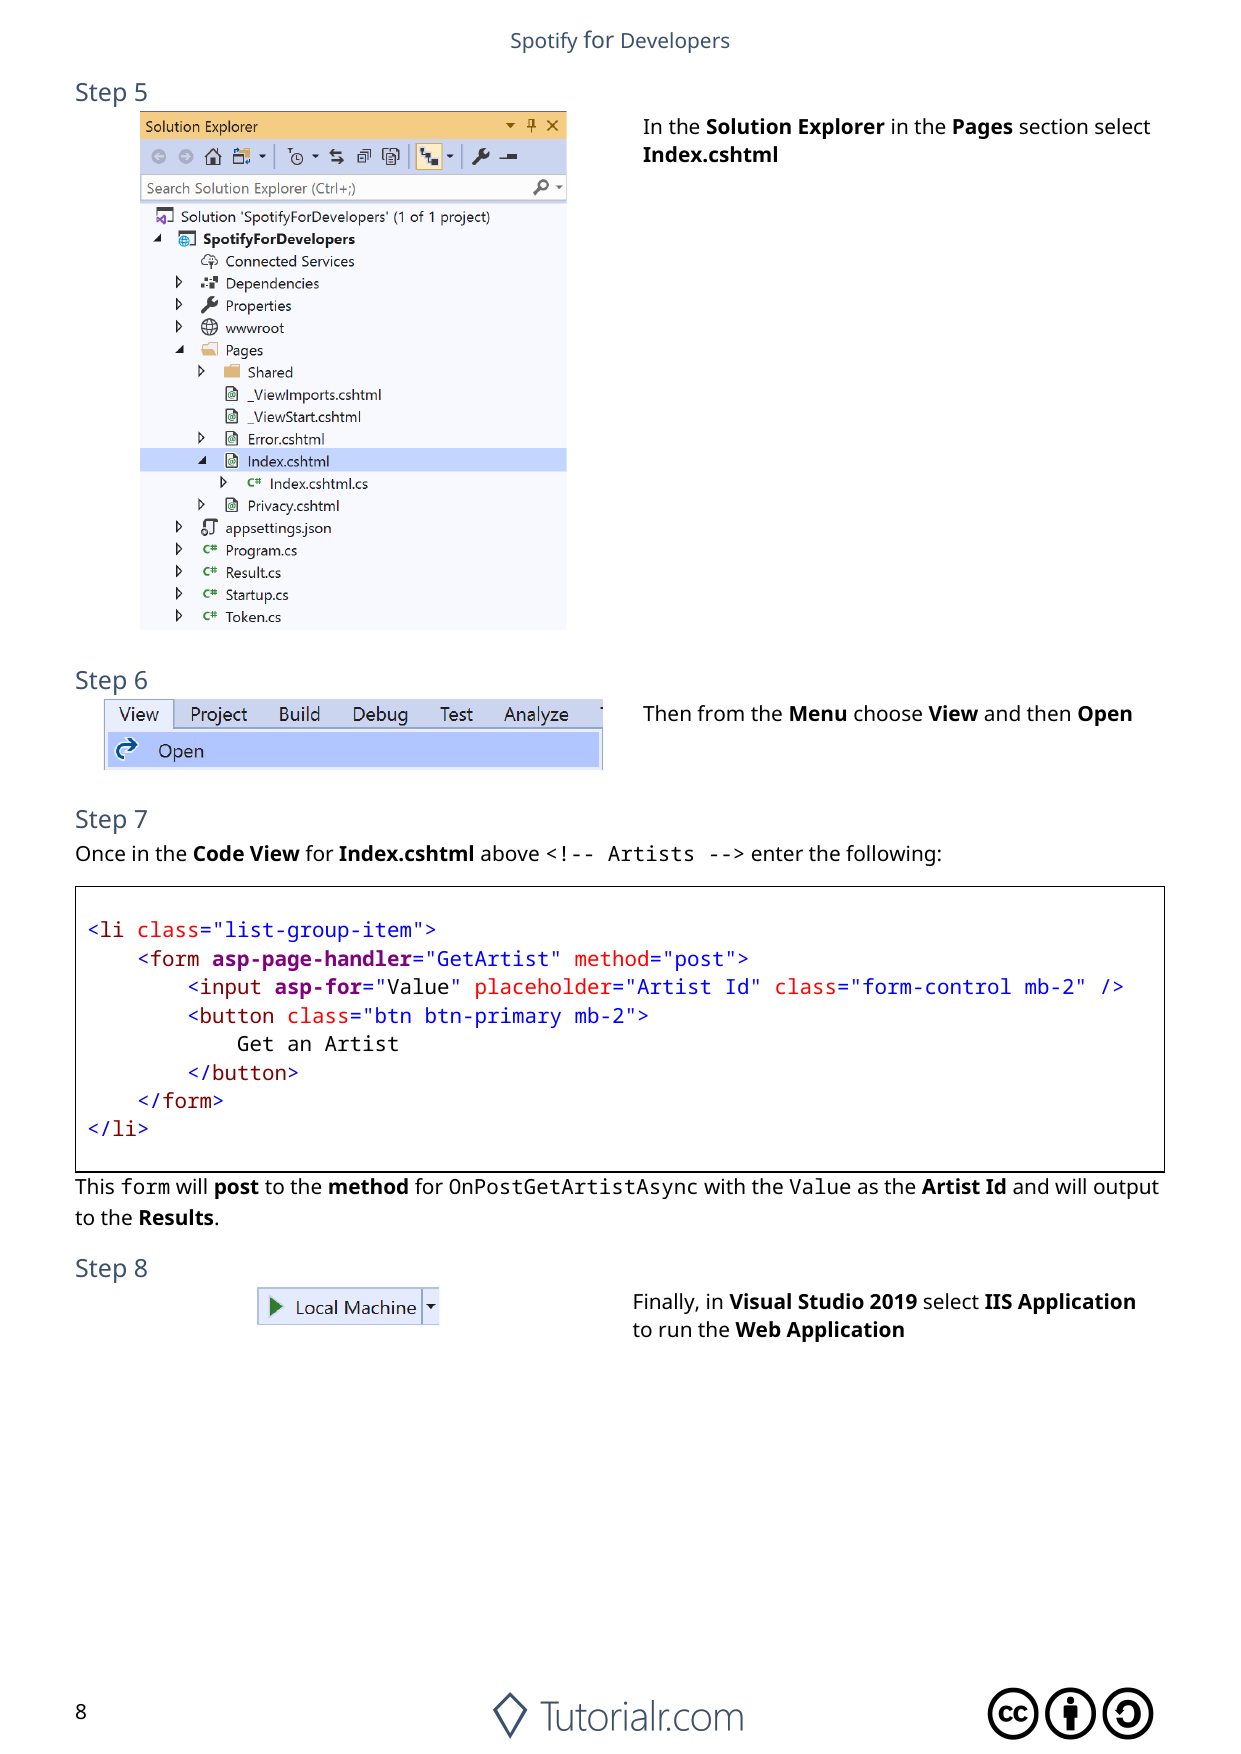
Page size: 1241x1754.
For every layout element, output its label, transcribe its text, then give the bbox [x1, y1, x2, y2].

table_header [75, 112, 632, 658]
subtitle Step 6 [75, 662, 1165, 696]
table_header [75, 699, 632, 798]
picture [140, 111, 567, 630]
text This form will post to the method for OnPostGetArtistAsync with the Value as the Artist Id and will output to the Results. [75, 1173, 1165, 1232]
text Once in the Code View for Index.cshtml above <!-- Artists --> enter the following: [75, 839, 1165, 867]
subtitle Step 5 [75, 75, 1165, 109]
picture [103, 699, 603, 770]
table_header <li class="list-group-item"> <form asp-page-handler="GetArtist" method="post"> <input asp-for="Value" placeholder="Artist Id" class="form-control mb-2" /> <button class="btn btn-primary mb-2"> Get an Artist </button> </form> </li> [76, 887, 1164, 1171]
table_header Then from the Menu choose View and then Open [632, 699, 1165, 798]
picture [257, 1287, 440, 1325]
picture [975, 1682, 1166, 1746]
picture [487, 1692, 753, 1739]
subtitle Step 7 [75, 802, 1165, 836]
table_header Finally, in Visual Studio 2019 select IIS Application to run the Web Application [621, 1287, 1165, 1353]
table_header In the Solution Explorer in the Pages section select Index.cshtml [632, 112, 1165, 658]
subtitle Step 8 [75, 1250, 1165, 1284]
table_header [75, 1287, 621, 1353]
